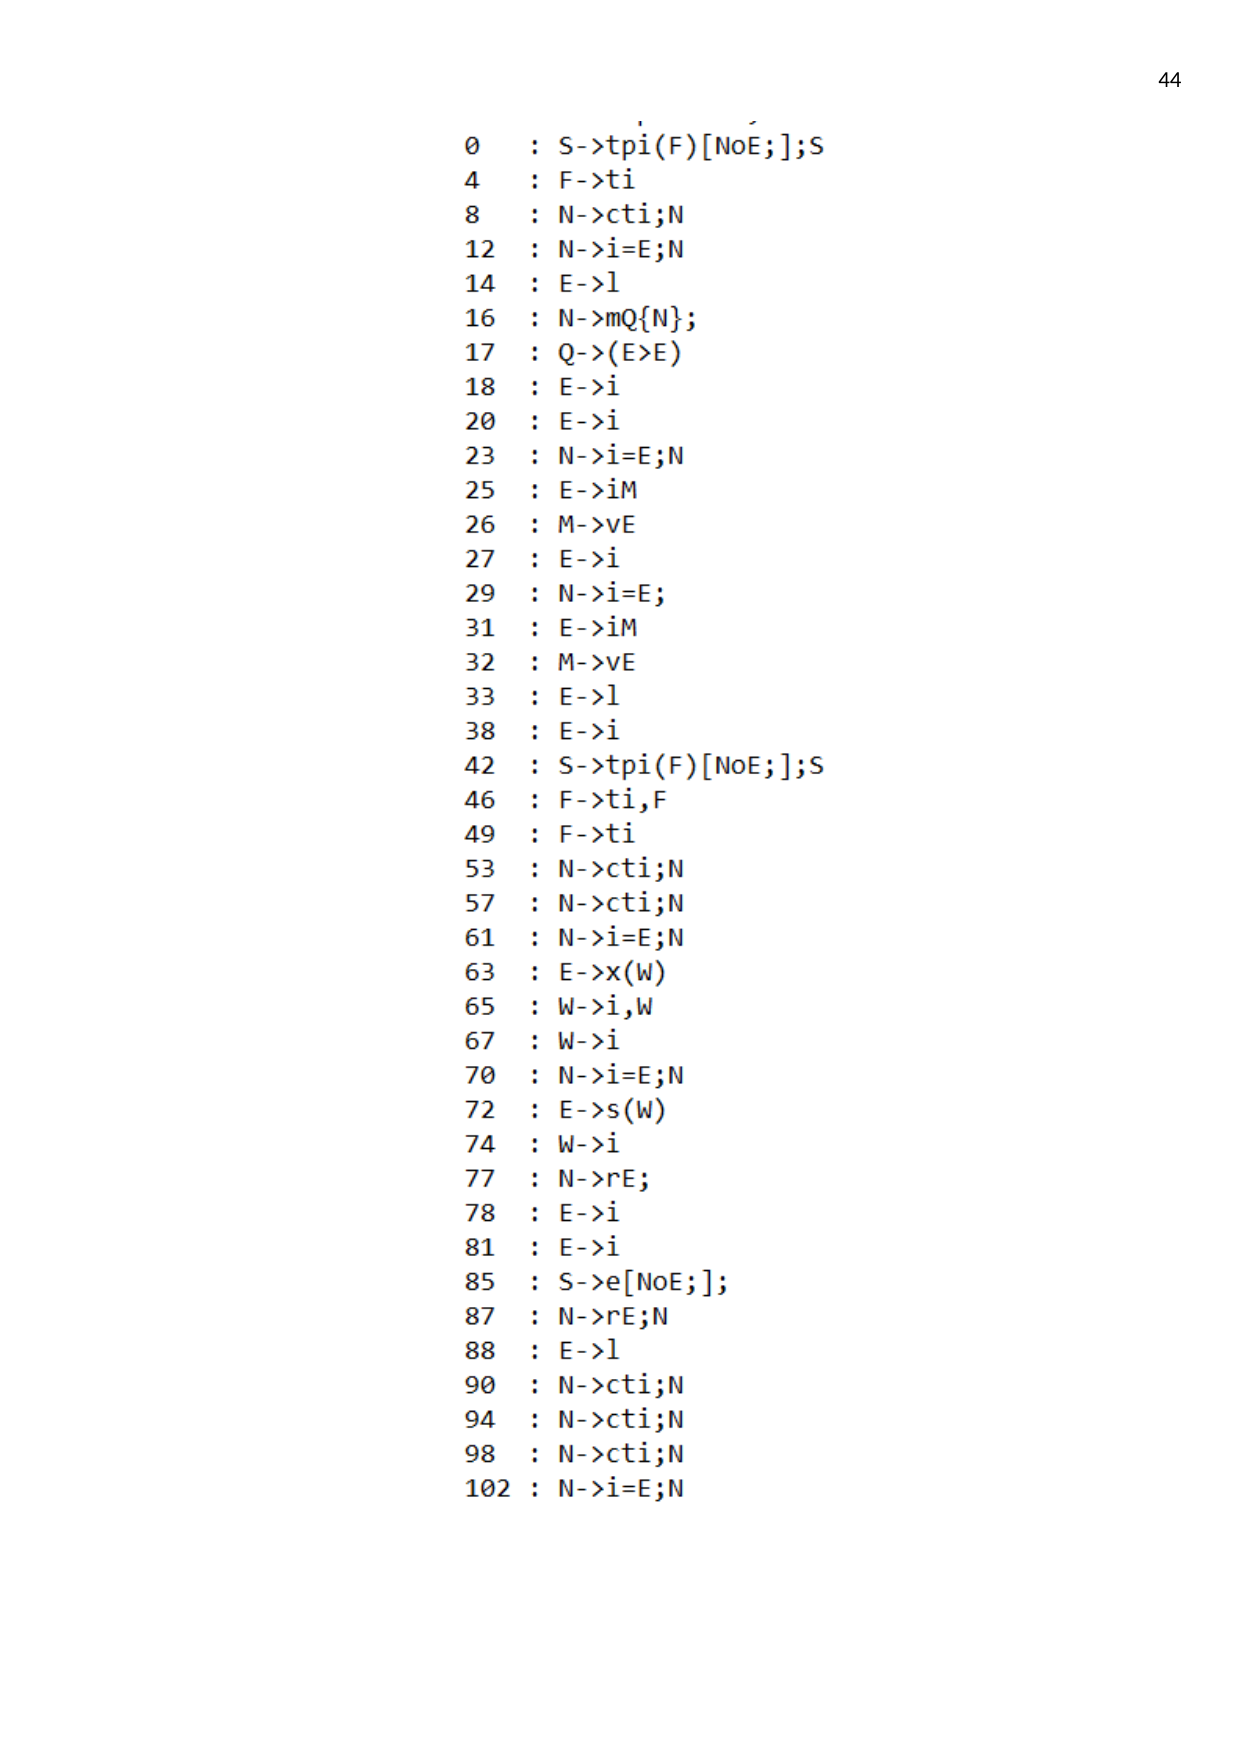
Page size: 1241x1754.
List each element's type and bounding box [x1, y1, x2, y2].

picture [461, 121, 857, 1511]
